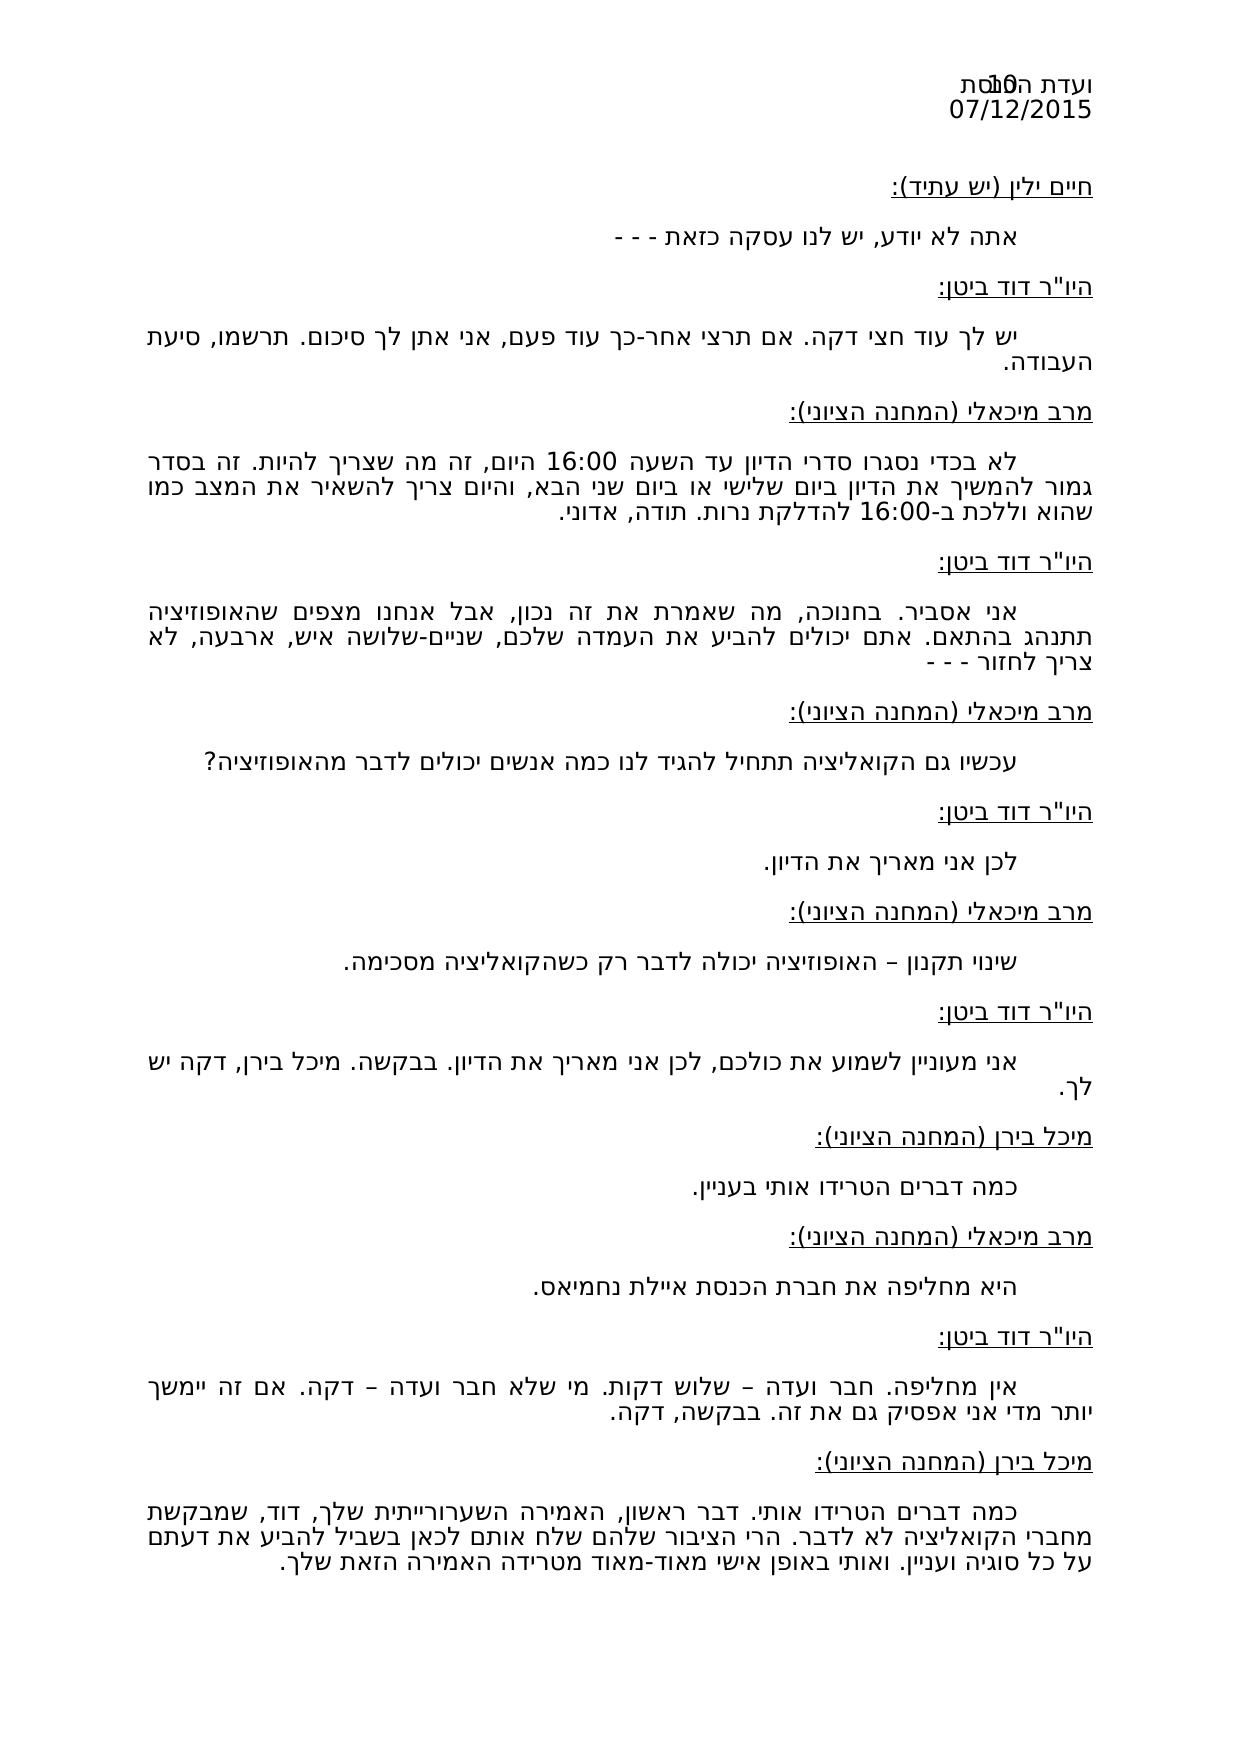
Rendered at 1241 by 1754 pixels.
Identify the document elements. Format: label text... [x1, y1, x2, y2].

text אתה לא יודע, יש לנו עסקה כזאת - - - [147, 225, 1093, 250]
text עכשיו גם הקואליציה תתחיל להגיד לנו כמה אנשים יכולים לדבר מהאופוזיציה? [147, 750, 1093, 775]
text מרב מיכאלי (המחנה הציוני): [147, 1225, 1093, 1250]
text היו"ר דוד ביטן: [147, 550, 1093, 575]
text יש לך עוד חצי דקה. אם תרצי אחר-כך עוד פעם, אני אתן לך סיכום. תרשמו, סיעת העבודה. [147, 325, 1093, 375]
text מרב מיכאלי (המחנה הציוני): [147, 900, 1093, 925]
text אני מעוניין לשמוע את כולכם, לכן אני מאריך את הדיון. בבקשה. מיכל בירן, דקה יש לך. [147, 1050, 1093, 1100]
text כמה דברים הטרידו אותי בעניין. [147, 1175, 1093, 1200]
text כמה דברים הטרידו אותי. דבר ראשון, האמירה השערורייתית שלך, דוד, שמבקשת מחברי הקואליציה לא לדבר. הרי הציבור שלהם שלח אותם לכאן בשביל להביע את דעתם על כל סוגיה ועניין. ואותי באופן אישי מאוד-מאוד מטרידה האמירה הזאת שלך. [147, 1500, 1093, 1575]
text חיים ילין (יש עתיד): [147, 175, 1093, 200]
text היו"ר דוד ביטן: [147, 1000, 1093, 1025]
text היא מחליפה את חברת הכנסת איילת נחמיאס. [147, 1275, 1093, 1300]
text מרב מיכאלי (המחנה הציוני): [147, 700, 1093, 725]
text מיכל בירן (המחנה הציוני): [147, 1125, 1093, 1150]
text לכן אני מאריך את הדיון. [147, 850, 1093, 875]
text אני אסביר. בחנוכה, מה שאמרת את זה נכון, אבל אנחנו מצפים שהאופוזיציה תתנהג בהתאם. אתם יכולים להביע את העמדה שלכם, שניים-שלושה איש, ארבעה, לא צריך לחזור - - - [147, 600, 1093, 675]
text היו"ר דוד ביטן: [147, 800, 1093, 825]
text לא בכדי נסגרו סדרי הדיון עד השעה 16:00 היום, זה מה שצריך להיות. זה בסדר גמור להמשיך את הדיון ביום שלישי או ביום שני הבא, והיום צריך להשאיר את המצב כמו שהוא וללכת ב-16:00 להדלקת נרות. תודה, אדוני. [147, 450, 1093, 525]
text היו"ר דוד ביטן: [147, 275, 1093, 300]
text מיכל בירן (המחנה הציוני): [147, 1450, 1093, 1475]
text מרב מיכאלי (המחנה הציוני): [147, 400, 1093, 425]
text שינוי תקנון – האופוזיציה יכולה לדבר רק כשהקואליציה מסכימה. [147, 950, 1093, 975]
text היו"ר דוד ביטן: [147, 1325, 1093, 1350]
text אין מחליפה. חבר ועדה – שלוש דקות. מי שלא חבר ועדה – דקה. אם זה יימשך יותר מדי אני אפסיק גם את זה. בבקשה, דקה. [147, 1375, 1093, 1425]
